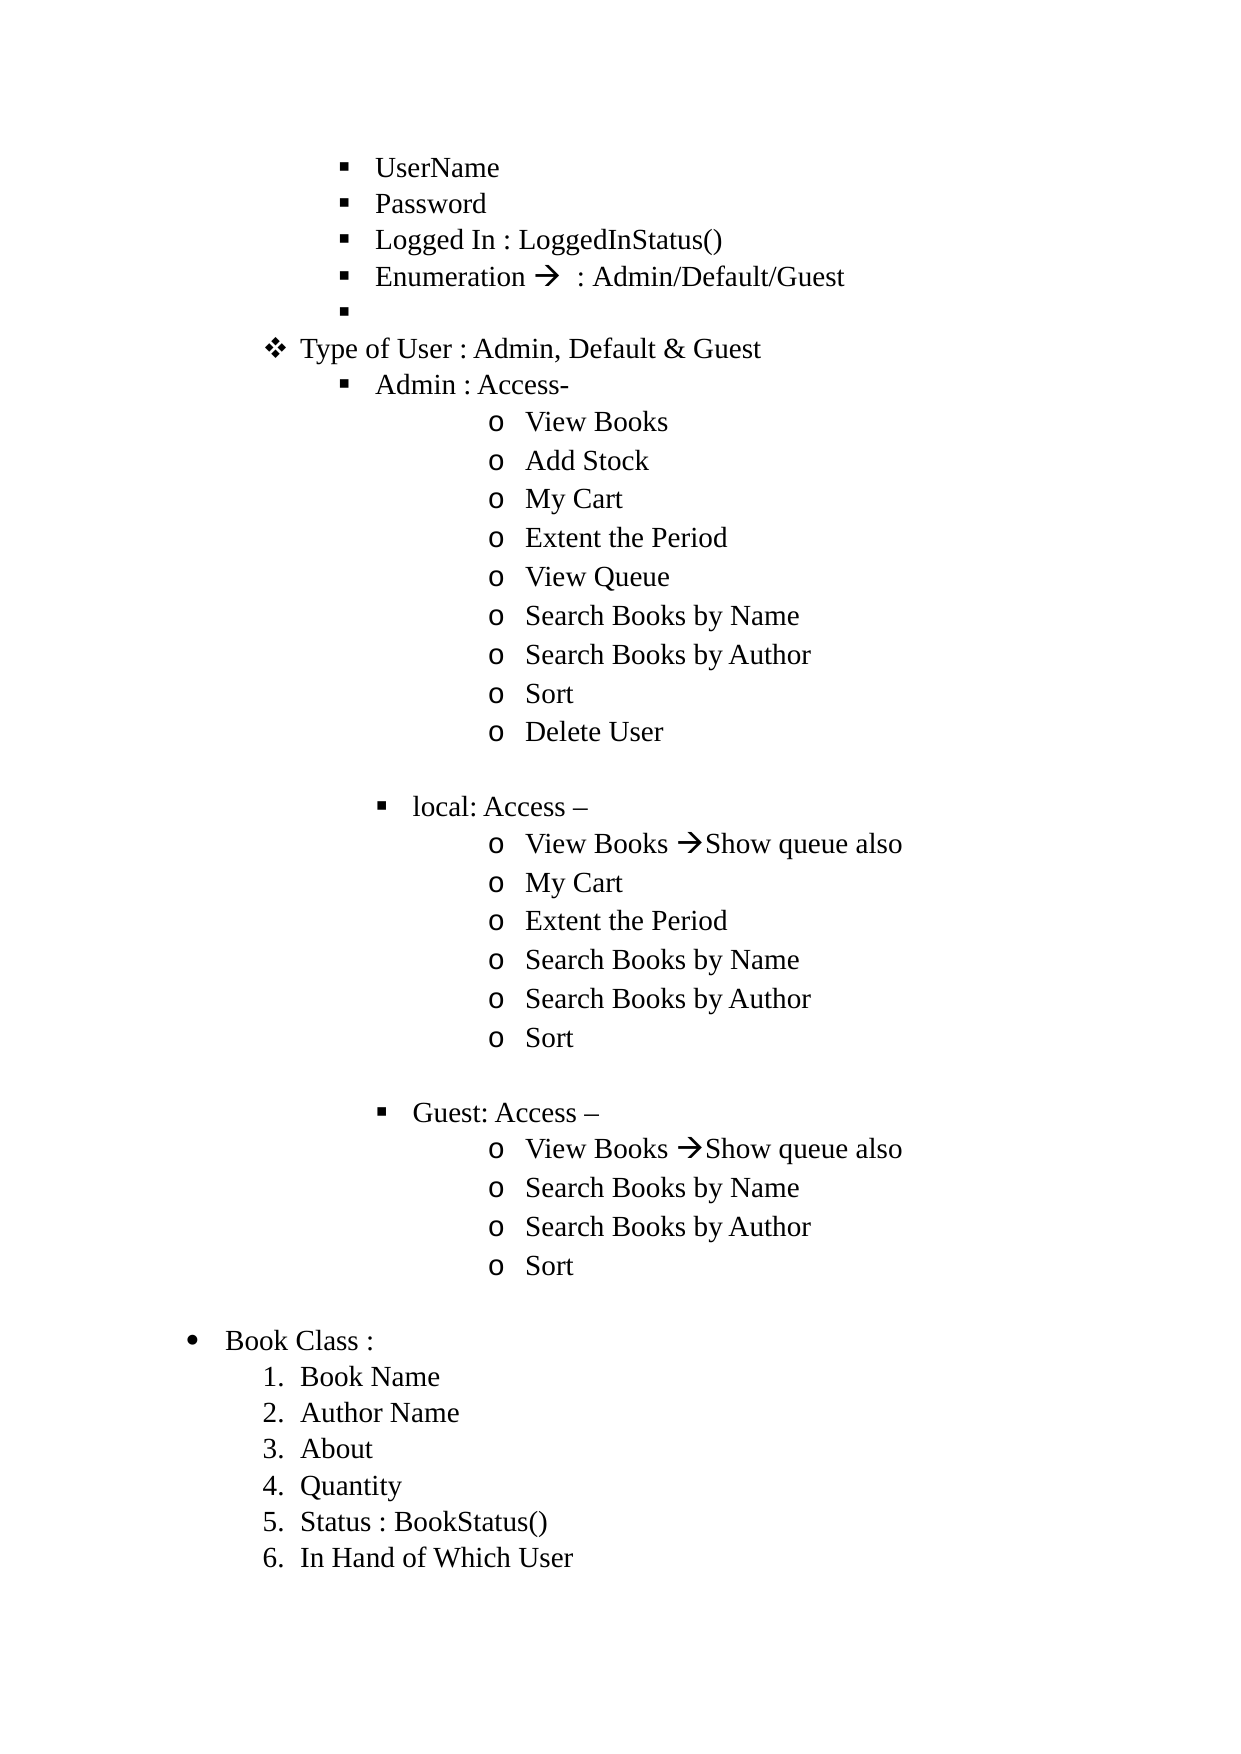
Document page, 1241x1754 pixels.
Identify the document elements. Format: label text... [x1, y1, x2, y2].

list Book Name [262, 1359, 1090, 1393]
list View Books Show queue also [487, 1131, 1090, 1167]
list Sort [487, 676, 1090, 712]
list Search Books by Author [487, 981, 1090, 1017]
list local: Access – [375, 789, 1090, 823]
list Password [337, 186, 1090, 220]
list Status : BookStatus() [262, 1504, 1090, 1537]
list UserName [337, 150, 1090, 184]
list Book Class : [187, 1323, 1090, 1357]
list Admin : Access- [337, 367, 1090, 401]
list Search Books by Author [487, 637, 1090, 673]
list My Cart [487, 865, 1090, 901]
list Extent the Period [487, 903, 1090, 939]
list Enumeration : Admin/Default/Guest [337, 259, 1090, 292]
list Logged In : LoggedInStatus() [337, 222, 1090, 256]
list View Queue [487, 559, 1090, 595]
list My Cart [487, 481, 1090, 517]
list Search Books by Name [487, 1170, 1090, 1206]
list Search Books by Name [487, 942, 1090, 978]
list Author Name [262, 1395, 1090, 1429]
list In Hand of Which User [262, 1540, 1090, 1573]
list Guest: Access – [375, 1095, 1090, 1129]
list About [262, 1431, 1090, 1465]
list Extent the Period [487, 520, 1090, 556]
list Delete User [487, 714, 1090, 751]
list View Books [487, 404, 1090, 440]
list Sort [487, 1248, 1090, 1284]
list Add Stock [487, 443, 1090, 479]
list Quantity [262, 1468, 1090, 1501]
list Search Books by Author [487, 1209, 1090, 1245]
list Type of User : Admin, Default & Guest [262, 331, 1090, 365]
list Search Books by Name [487, 598, 1090, 634]
list View Books Show queue also [487, 826, 1090, 862]
list Sort [487, 1020, 1090, 1056]
